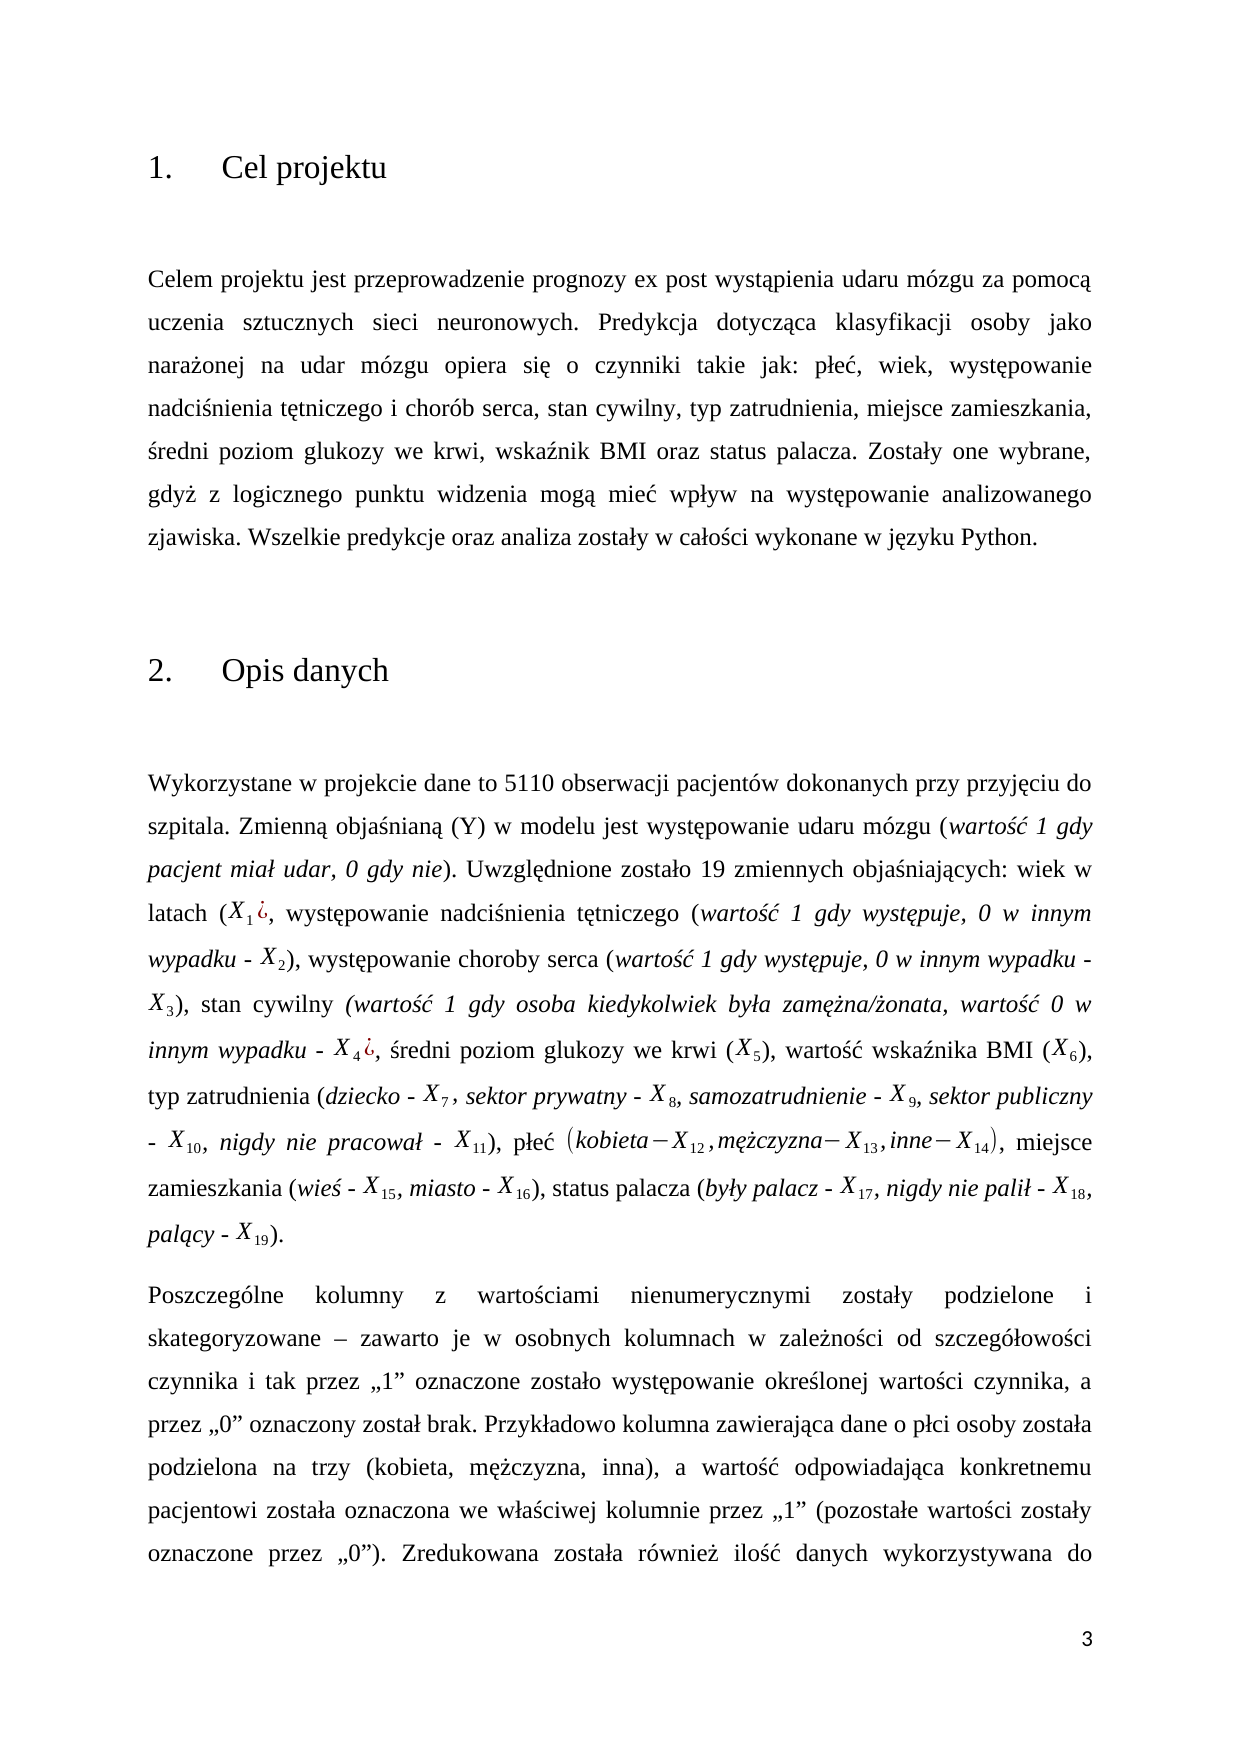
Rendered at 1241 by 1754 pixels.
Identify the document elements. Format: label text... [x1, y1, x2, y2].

text Celem projektu jest przeprowadzenie prognozy ex post wystąpienia udaru mózgu za pomocą uczenia sztucznych sieci neuronowych. Predykcja dotycząca klasyfikacji osoby jako narażonej na udar mózgu opiera się o czynniki takie jak: płeć, wiek, występowanie nadciśnienia tętniczego i chorób serca, stan cywilny, typ zatrudnienia, miejsce zamieszkania, średni poziom glukozy we krwi, wskaźnik BMI oraz status palacza. Zostały one wybrane, gdyż z logicznego punktu widzenia mogą mieć wpływ na występowanie analizowanego zjawiska. Wszelkie predykcje oraz analiza zostały w całości wykonane w języku Python. [148, 264, 1093, 551]
text Wykorzystane w projekcie dane to 5110 obserwacji pacjentów dokonanych przy przyjęciu do szpitala. Zmienną objaśnianą (Y) w modelu jest występowanie udaru mózgu (wartość 1 gdy pacjent miał udar, 0 gdy nie). Uwzględnione zostało 19 zmiennych objaśniających: wiek w latach (, występowanie nadciśnienia tętniczego (wartość 1 gdy występuje, 0 w innym wypadku - ), występowanie choroby serca (wartość 1 gdy występuje, 0 w innym wypadku - ), stan cywilny (wartość 1 gdy osoba kiedykolwiek była zamężna/żonata, wartość 0 w innym wypadku - , średni poziom glukozy we krwi (), wartość wskaźnika BMI (), typ zatrudnienia (dziecko - sektor prywatny - , samozatrudnienie - , sektor publiczny - , nigdy nie pracował - ), płeć , miejsce zamieszkania (wieś - , miasto - ), status palacza (były palacz - , nigdy nie palił - , palący - ). [148, 768, 1093, 1249]
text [148, 1280, 1093, 1567]
subtitle Opis danych [148, 650, 1093, 689]
subtitle Cel projektu [148, 148, 1093, 186]
